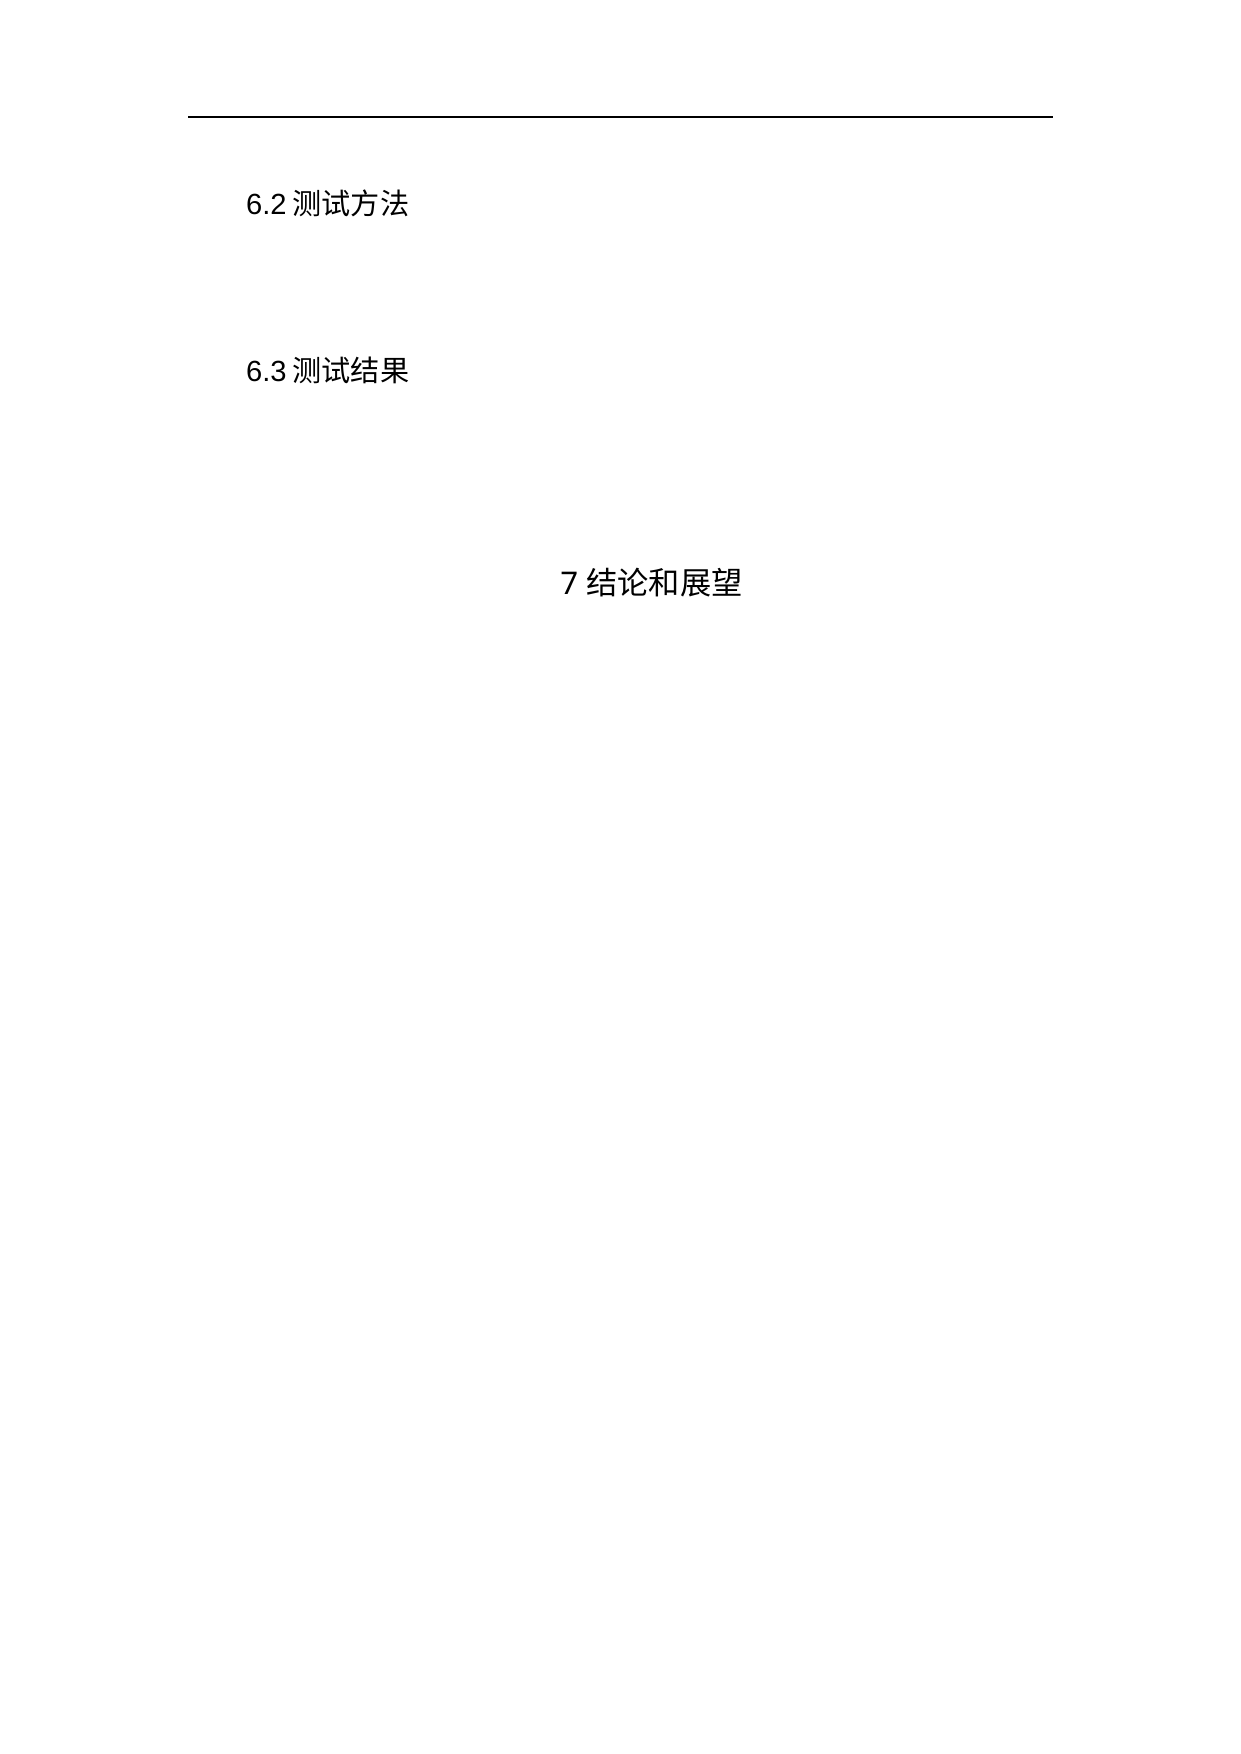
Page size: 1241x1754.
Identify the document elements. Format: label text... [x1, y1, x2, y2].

subtitle 6.3测试结果 [187, 331, 1053, 406]
subtitle 6.2测试方法 [187, 164, 1053, 239]
subtitle 7 结论和展望 [187, 544, 1053, 619]
